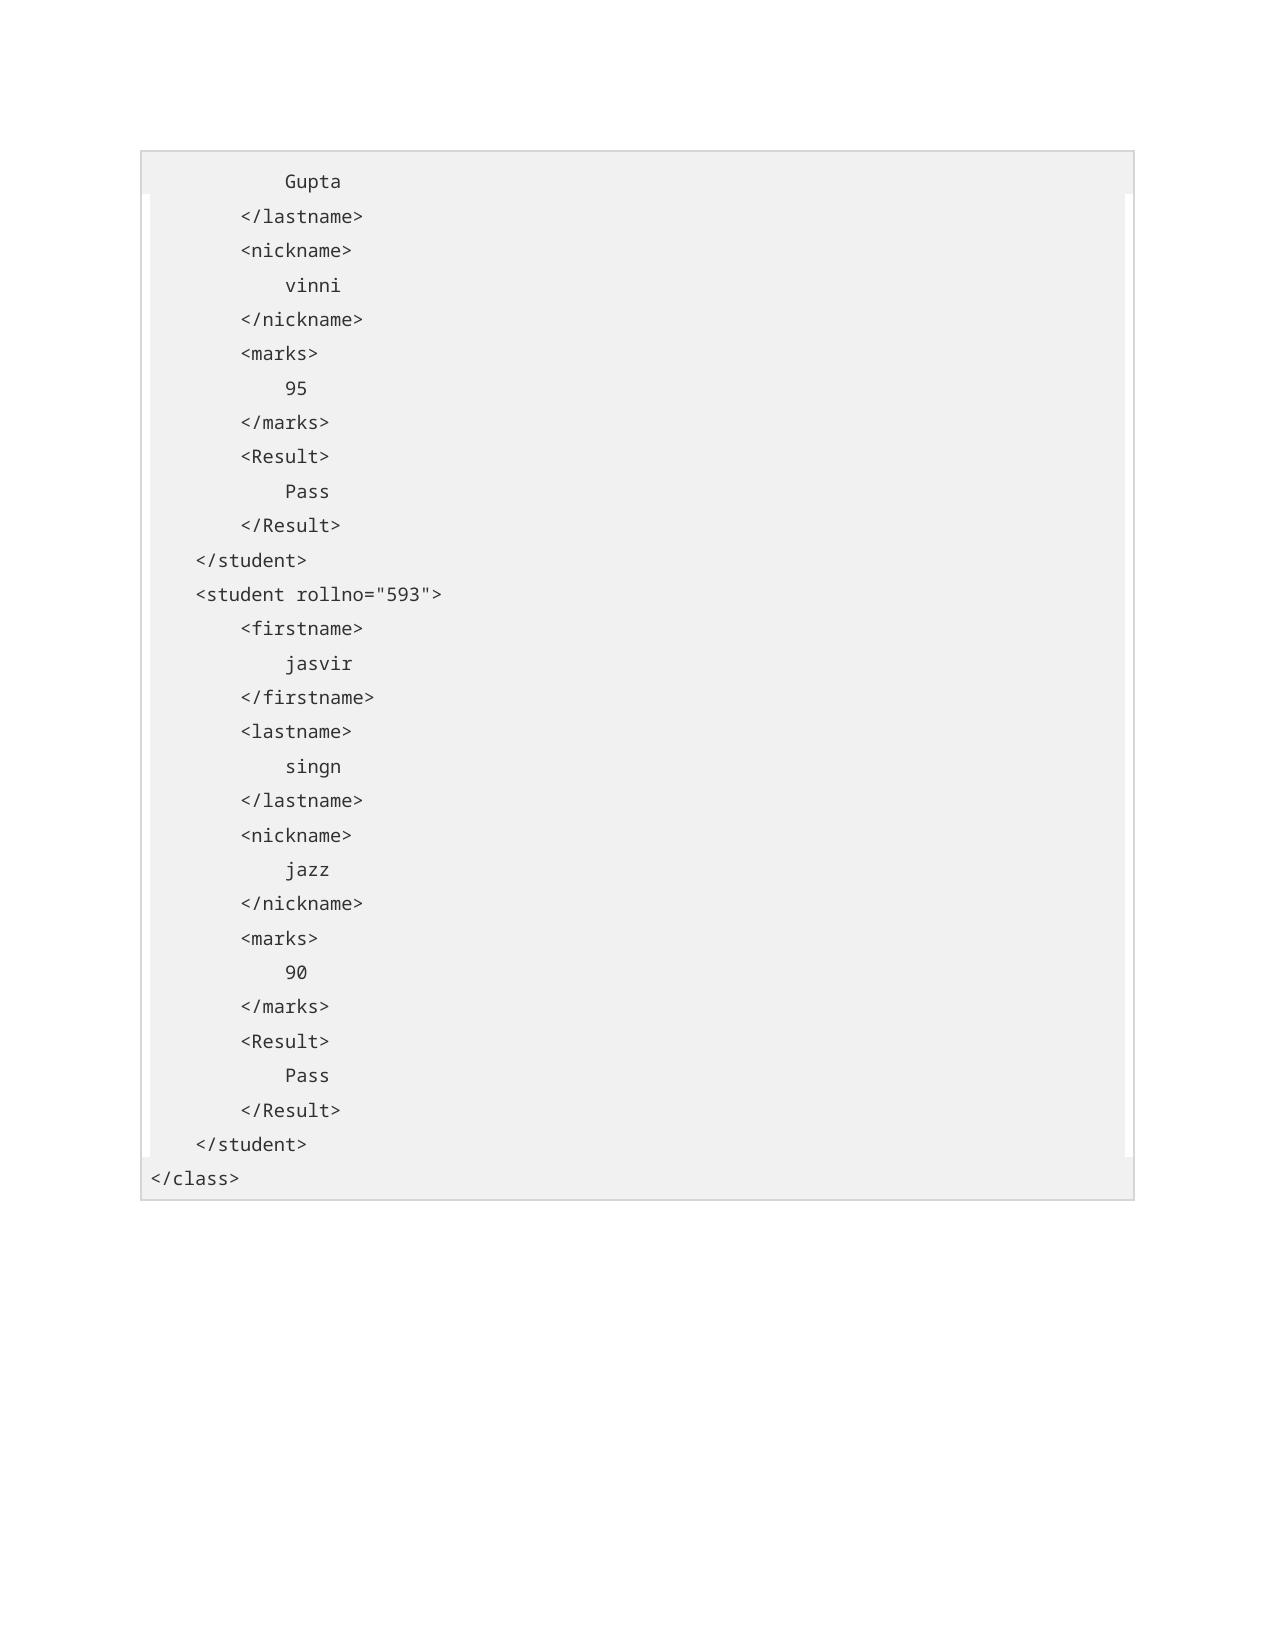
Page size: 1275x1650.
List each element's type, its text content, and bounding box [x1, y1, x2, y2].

text <marks> [150, 916, 1125, 951]
text </nickname> [150, 297, 1125, 332]
text </firstname> [150, 676, 1125, 710]
text jasvir [150, 641, 1125, 676]
text <Result> [150, 435, 1125, 469]
text </Result> [150, 504, 1125, 538]
text </class> [142, 1147, 1133, 1199]
text </lastname> [150, 194, 1125, 229]
text </nickname> [150, 882, 1125, 916]
text jazz [150, 847, 1125, 882]
text </lastname> [150, 779, 1125, 813]
text <nickname> [150, 229, 1125, 263]
text </marks> [150, 985, 1125, 1019]
text Gupta [142, 152, 1133, 194]
text </student> [150, 538, 1125, 572]
text <student rollno="593"> [150, 572, 1125, 607]
text vinni [150, 263, 1125, 297]
text singn [150, 744, 1125, 779]
text <Result> [150, 1019, 1125, 1054]
text 90 [150, 951, 1125, 985]
text </marks> [150, 401, 1125, 435]
text Pass [150, 1054, 1125, 1088]
text </Result> [150, 1088, 1125, 1122]
text <marks> [150, 332, 1125, 366]
text </student> [150, 1122, 1125, 1147]
text 95 [150, 366, 1125, 401]
text <firstname> [150, 607, 1125, 641]
text <lastname> [150, 710, 1125, 744]
text Pass [150, 469, 1125, 504]
text <nickname> [150, 813, 1125, 847]
